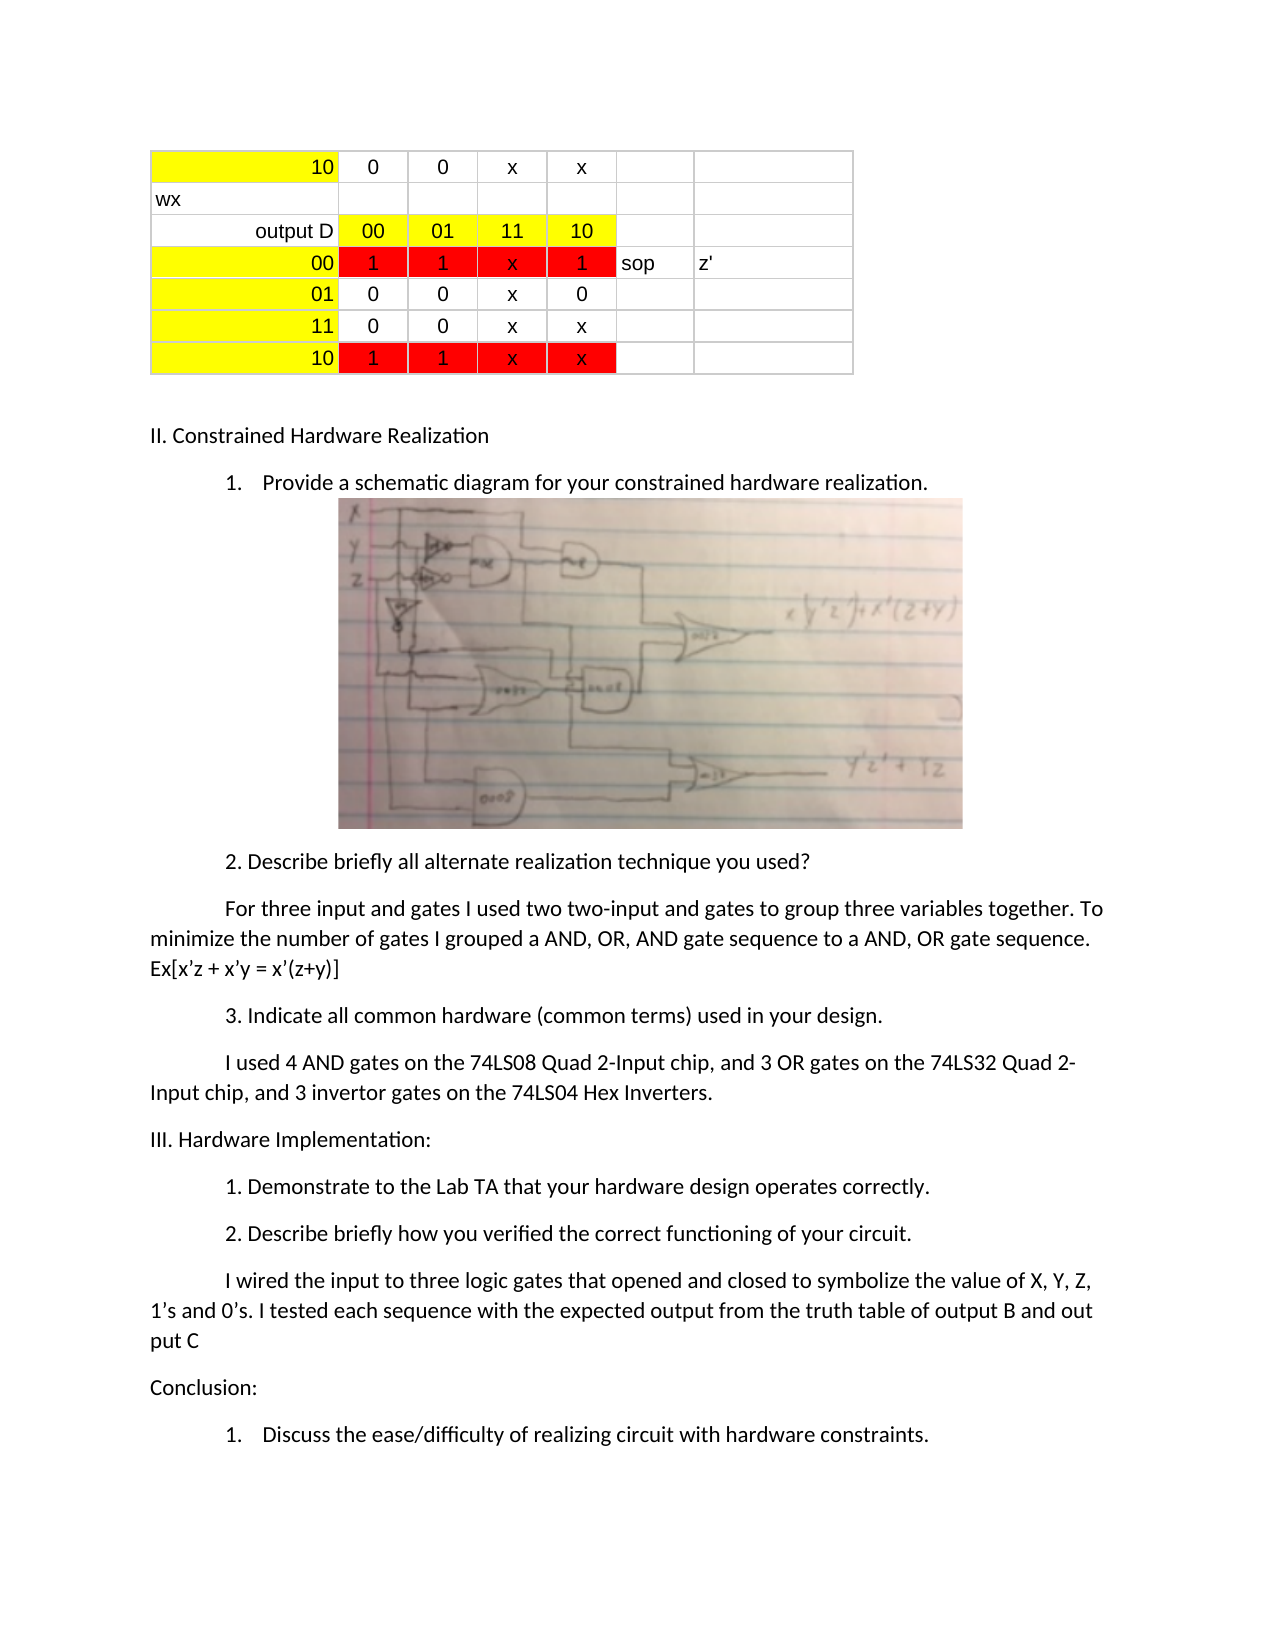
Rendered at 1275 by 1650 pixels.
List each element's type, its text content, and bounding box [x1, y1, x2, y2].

table_cell [695, 152, 852, 182]
table_cell x [478, 343, 546, 373]
text 3. Indicate all common hardware (common terms) used in your design. [150, 1001, 1125, 1029]
table_cell x [548, 343, 616, 373]
table_cell [409, 183, 477, 214]
table_cell [695, 279, 852, 309]
table_cell 11 [478, 215, 546, 246]
table_cell 1 [409, 247, 477, 277]
text II. Constrained Hardware Realization [150, 421, 1125, 449]
table_cell [695, 183, 852, 214]
table_cell x [548, 311, 616, 341]
text Conclusion: [150, 1373, 1125, 1401]
table_cell 0 [548, 279, 616, 309]
table_cell x [478, 247, 546, 277]
table_cell 0 [409, 279, 477, 309]
table_cell [695, 215, 852, 246]
table_cell [478, 183, 546, 214]
table_cell [617, 152, 693, 182]
table_cell [339, 183, 407, 214]
text 2. Describe briefly how you verified the correct functioning of your circuit. [150, 1219, 1125, 1247]
table_cell 01 [409, 215, 477, 246]
table_cell [548, 183, 616, 214]
table_cell 1 [548, 247, 616, 277]
table_cell 01 [152, 279, 338, 309]
table_cell [617, 311, 693, 341]
text 1. Demonstrate to the Lab TA that your hardware design operates correctly. [150, 1172, 1125, 1200]
table_cell z' [695, 247, 852, 277]
picture [337, 498, 963, 829]
text III. Hardware Implementation: [150, 1125, 1125, 1153]
table_cell 1 [339, 343, 407, 373]
table_cell [617, 343, 693, 373]
table_cell [617, 183, 693, 214]
table_cell x [478, 279, 546, 309]
text 2. Describe briefly all alternate realization technique you used? [150, 847, 1125, 875]
table_cell output D [152, 215, 338, 246]
table_cell 0 [409, 152, 477, 182]
list Provide a schematic diagram for your constrained hardware realization. [225, 468, 1125, 496]
table_cell 0 [339, 152, 407, 182]
list Discuss the ease/difficulty of realizing circuit with hardware constraints. [225, 1420, 1125, 1448]
table_cell 10 [152, 152, 338, 182]
text For three input and gates I used two two-input and gates to group three variables together. To minimize the number of gates I grouped a AND, OR, AND gate sequence to a AND, OR gate sequence. Ex[x’z + x’y = x’(z+y)] [150, 894, 1125, 982]
table_cell 10 [548, 215, 616, 246]
table_cell 0 [339, 279, 407, 309]
table_cell [695, 311, 852, 341]
table_cell x [478, 152, 546, 182]
table_cell 00 [152, 247, 338, 277]
table_cell x [548, 152, 616, 182]
table_cell wx [152, 183, 338, 214]
table_cell 0 [339, 311, 407, 341]
table_cell x [478, 311, 546, 341]
text I wired the input to three logic gates that opened and closed to symbolize the value of X, Y, Z, 1’s and 0’s. I tested each sequence with the expected output from the truth table of output B and out put C [150, 1266, 1125, 1354]
table_cell 00 [339, 215, 407, 246]
table_cell [617, 215, 693, 246]
table_cell 10 [152, 343, 338, 373]
table_cell 1 [339, 247, 407, 277]
table_cell 11 [152, 311, 338, 341]
table_cell 0 [409, 311, 477, 341]
table_cell [617, 279, 693, 309]
table_cell sop [617, 247, 693, 277]
table_cell 1 [409, 343, 477, 373]
table_cell [695, 343, 852, 373]
text I used 4 AND gates on the 74LS08 Quad 2-Input chip, and 3 OR gates on the 74LS32 Quad 2-Input chip, and 3 invertor gates on the 74LS04 Hex Inverters. [150, 1048, 1125, 1106]
